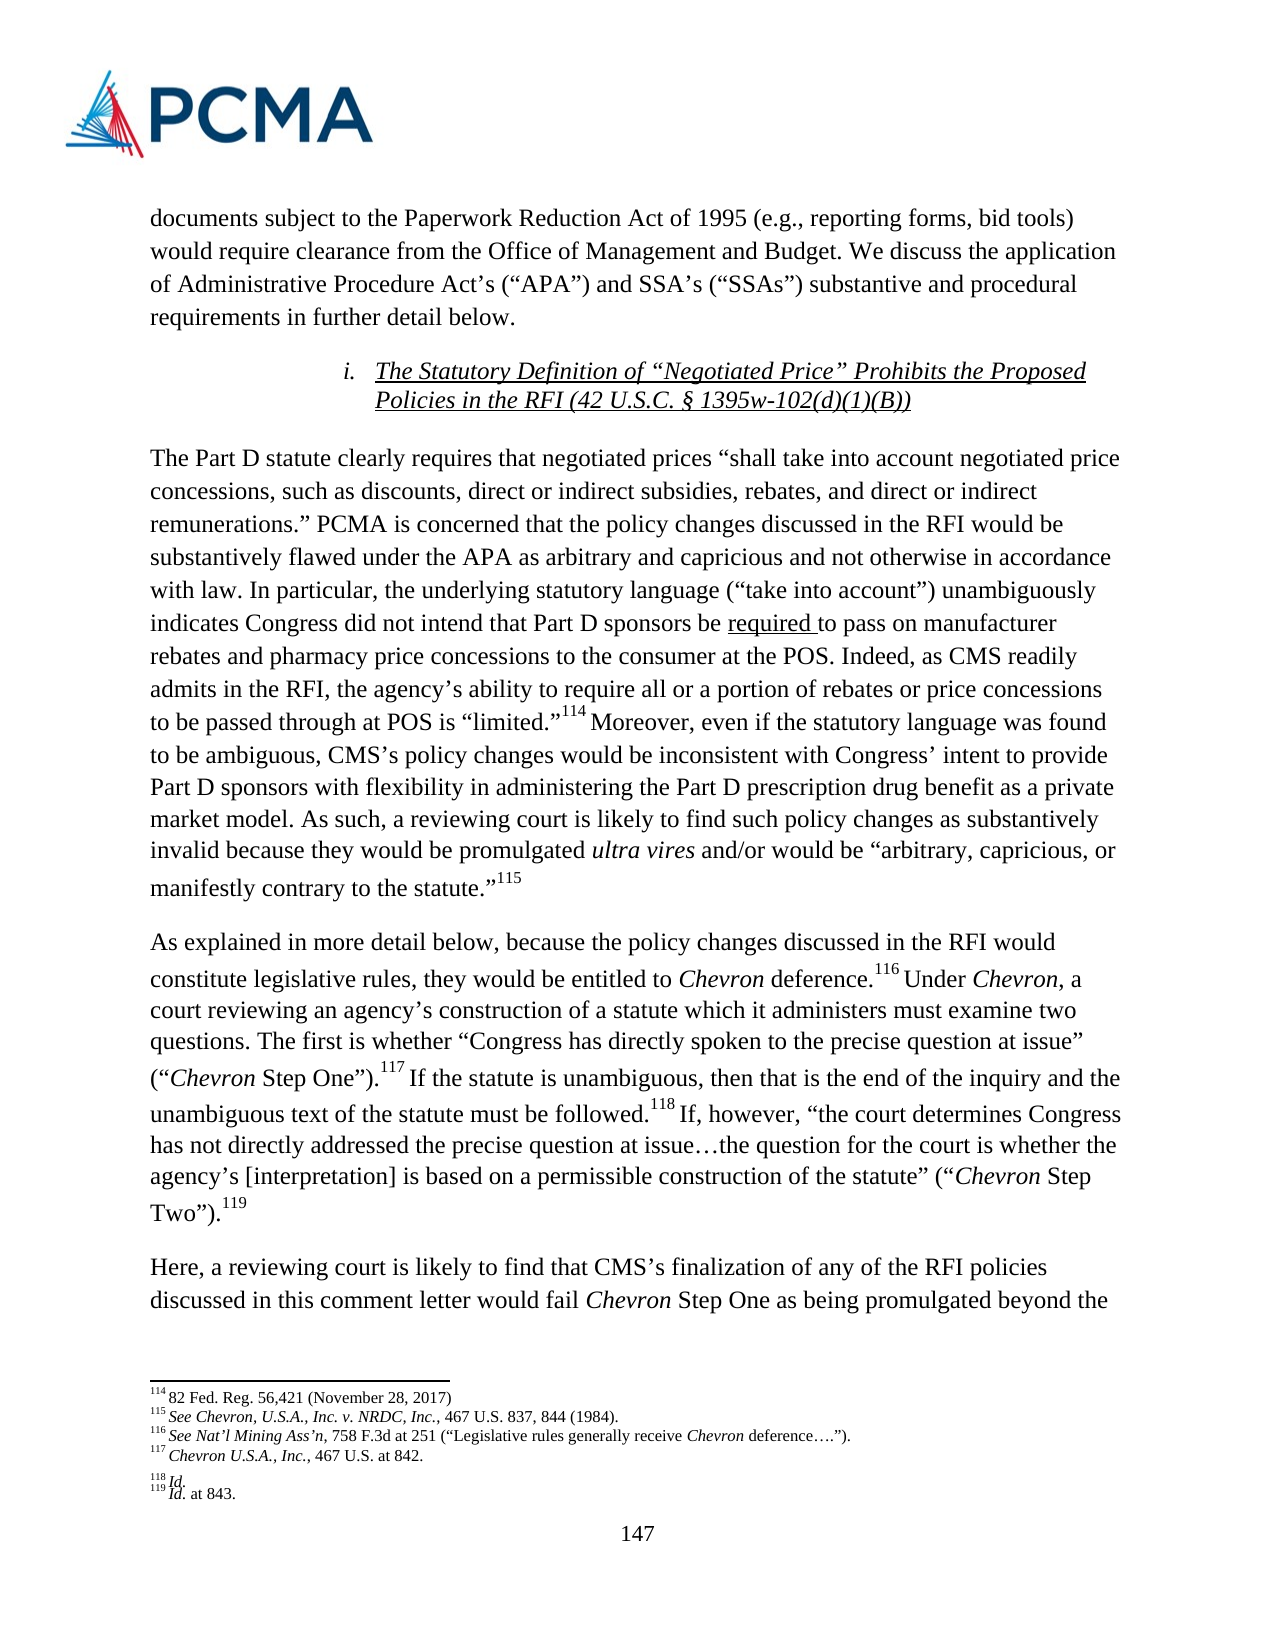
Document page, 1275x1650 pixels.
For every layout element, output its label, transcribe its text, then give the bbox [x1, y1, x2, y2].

text 117 Chevron U.S.A., Inc., 467 U.S. at 842. [150, 1446, 1135, 1465]
picture [0, 5, 409, 173]
text to be passed through at POS is “limited.”114 Moreover, even if the statutory language was found [150, 707, 1135, 736]
text As explained in more detail below, because the policy changes discussed in the RFI would constitute legislative rules, they would be entitled to Chevron deference.116 Under Chevron, a court reviewing an agency’s construction of a statute which it administers must examine two questions. The first is whether “Congress has directly spoken to the precise question at issue” (“Chevron Step One”).117 If the statute is unambiguous, then that is the end of the inquiry and the unambiguous text of the statute must be followed.118 If, however, “the court determines Congress has not directly addressed the precise question at issue…the question for the court is whether the agency’s [interpretation] is based on a permissible construction of the statute” (“Chevron Step Two”).119 [150, 927, 1126, 1227]
text to be ambiguous, CMS’s policy changes would be inconsistent with Congress’ intent to provide Part D sponsors with flexibility in administering the Part D prescription drug benefit as a private market model. As such, a reviewing court is likely to find such policy changes as substantively invalid because they would be promulgated ultra vires and/or would be “arbitrary, capricious, or manifestly contrary to the statute.”115 [150, 740, 1118, 902]
text 115 See Chevron, U.S.A., Inc. v. NRDC, Inc., 467 U.S. 837, 844 (1984). [150, 1407, 1135, 1426]
text 119 Id. at 843. [150, 1484, 1135, 1504]
text 116 See Nat’l Mining Ass’n, 758 F.3d at 251 (“Legislative rules generally receive Chevron deference….”). [150, 1426, 1135, 1446]
text 114 82 Fed. Reg. 56,421 (November 28, 2017) [150, 1382, 1135, 1407]
list The Statutory Definition of “Negotiated Price” Prohibits the Proposed Policies in the RFI (42 U.S.C. § 1395w-102(d)(1)(B)) [343, 356, 1086, 414]
text Here, a reviewing court is likely to find that CMS’s finalization of any of the RFI policies discussed in this comment letter would fail Chevron Step One as being promulgated beyond the [150, 1252, 1110, 1313]
text documents subject to the Paperwork Reduction Act of 1995 (e.g., reporting forms, bid tools) would require clearance from the Office of Management and Budget. We discuss the application of Administrative Procedure Act’s (“APA”) and SSA’s (“SSAs”) substantive and procedural requirements in further detail below. [150, 203, 1118, 331]
text The Part D statute clearly requires that negotiated prices “shall take into account negotiated price concessions, such as discounts, direct or indirect subsidies, rebates, and direct or indirect remunerations.” PCMA is concerned that the policy changes discussed in the RFI would be substantively flawed under the APA as arbitrary and capricious and not otherwise in accordance with law. In particular, the underlying statutory language (“take into account”) unambiguously indicates Congress did not intend that Part D sponsors be required to pass on manufacturer rebates and pharmacy price concessions to the consumer at the POS. Indeed, as CMS readily admits in the RFI, the agency’s ability to require all or a portion of rebates or price concessions [150, 443, 1122, 703]
text 118 Id. [150, 1465, 1135, 1484]
